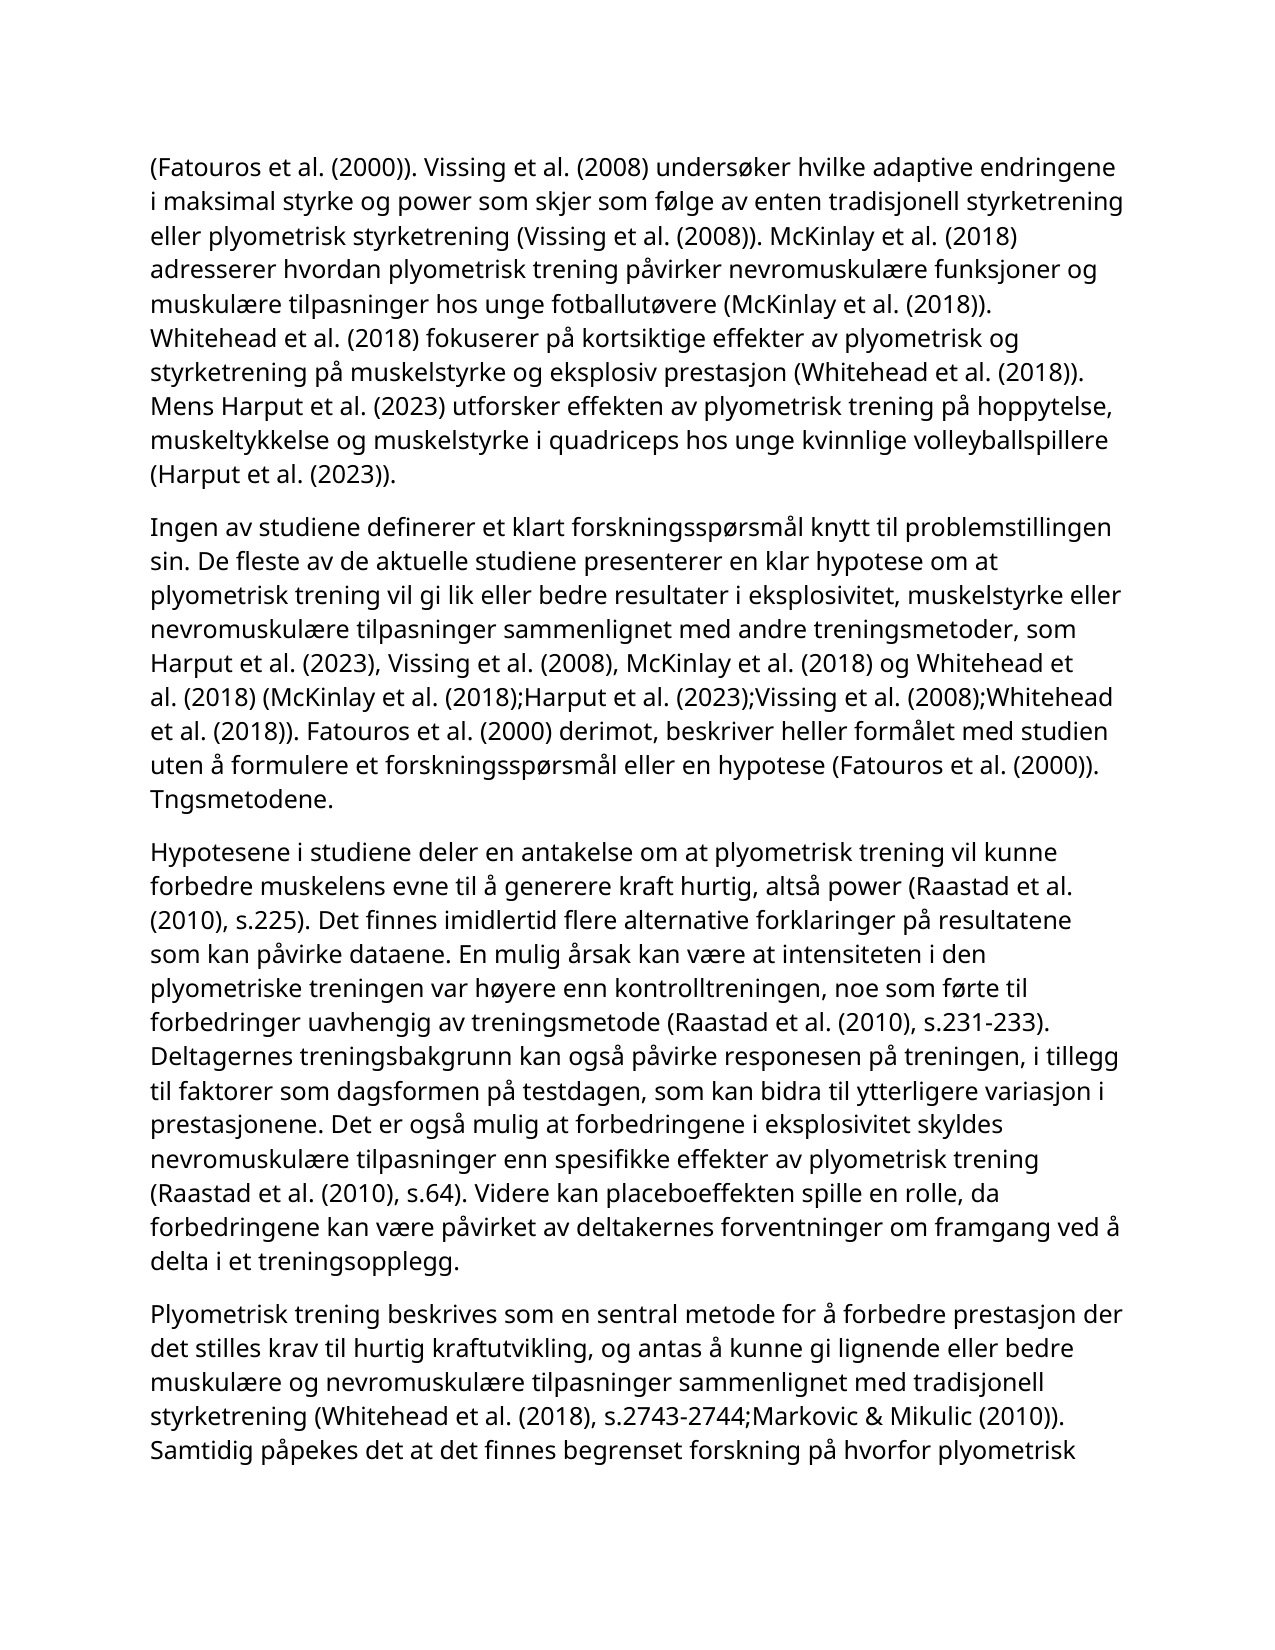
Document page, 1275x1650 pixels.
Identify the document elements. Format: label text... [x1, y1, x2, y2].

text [150, 150, 1125, 491]
text Ingen av studiene definerer et klart forskningsspørsmål knytt til problemstillingen sin. De fleste av de aktuelle studiene presenterer en klar hypotese om at plyometrisk trening vil gi lik eller bedre resultater i eksplosivitet, muskelstyrke eller nevromuskulære tilpasninger sammenlignet med andre treningsmetoder, som Harput et al. (2023), Vissing et al. (2008), McKinlay et al. (2018) og Whitehead et al. (2018) (McKinlay et al. (2018);Harput et al. (2023);Vissing et al. (2008);Whitehead et al. (2018)). Fatouros et al. (2000) derimot, beskriver heller formålet med studien uten å formulere et forskningsspørsmål eller en hypotese (Fatouros et al. (2000)). Tngsmetodene. [150, 509, 1125, 816]
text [150, 1296, 1125, 1467]
text Hypotesene i studiene deler en antakelse om at plyometrisk trening vil kunne forbedre muskelens evne til å generere kraft hurtig, altså power (Raastad et al. (2010), s.225). Det finnes imidlertid flere alternative forklaringer på resultatene som kan påvirke dataene. En mulig årsak kan være at intensiteten i den plyometriske treningen var høyere enn kontrolltreningen, noe som førte til forbedringer uavhengig av treningsmetode (Raastad et al. (2010), s.231-233). Deltagernes treningsbakgrunn kan også påvirke responesen på treningen, i tillegg til faktorer som dagsformen på testdagen, som kan bidra til ytterligere variasjon i prestasjonene. Det er også mulig at forbedringene i eksplosivitet skyldes nevromuskulære tilpasninger enn spesifikke effekter av plyometrisk trening (Raastad et al. (2010), s.64). Videre kan placeboeffekten spille en rolle, da forbedringene kan være påvirket av deltakernes forventninger om framgang ved å delta i et treningsopplegg. [150, 835, 1125, 1277]
